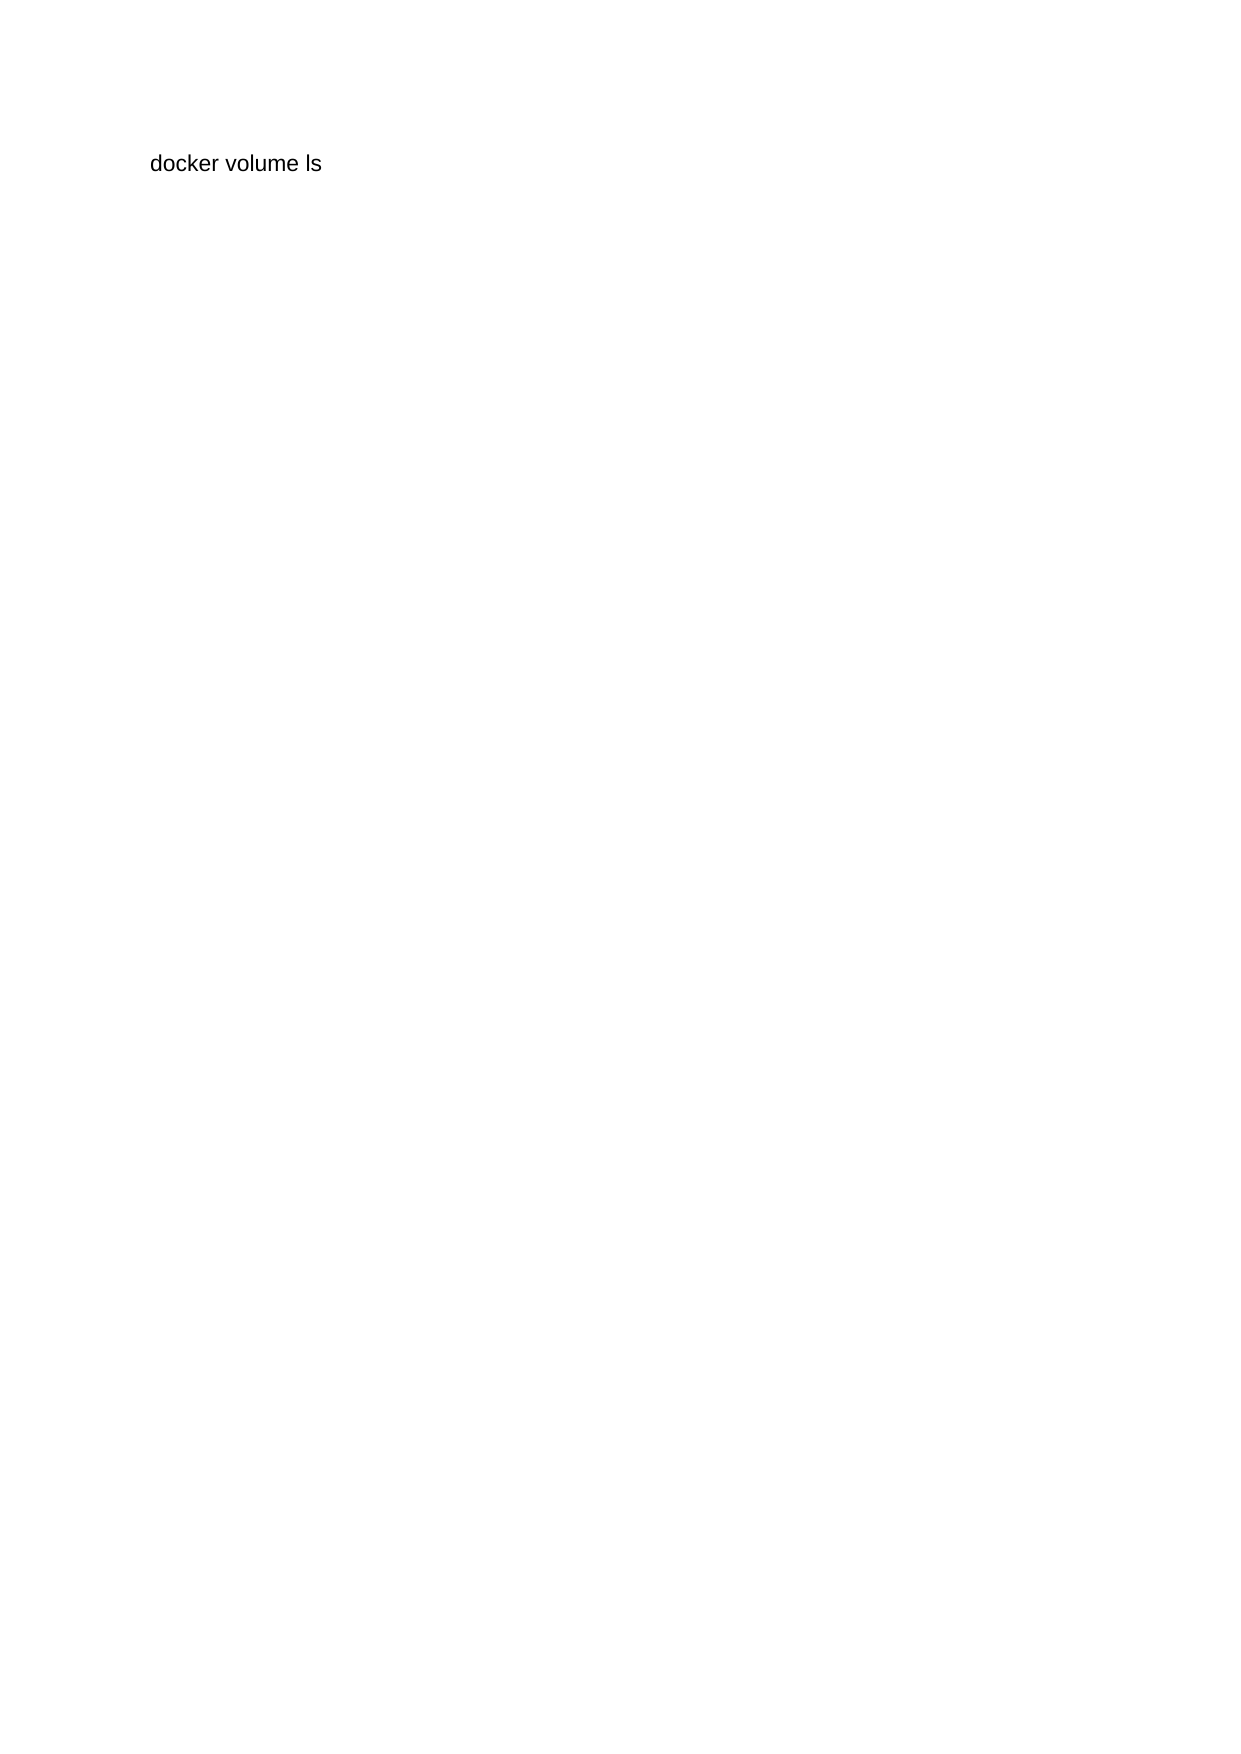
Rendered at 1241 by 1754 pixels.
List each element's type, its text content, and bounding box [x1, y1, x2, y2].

text docker volume ls [150, 150, 1090, 176]
